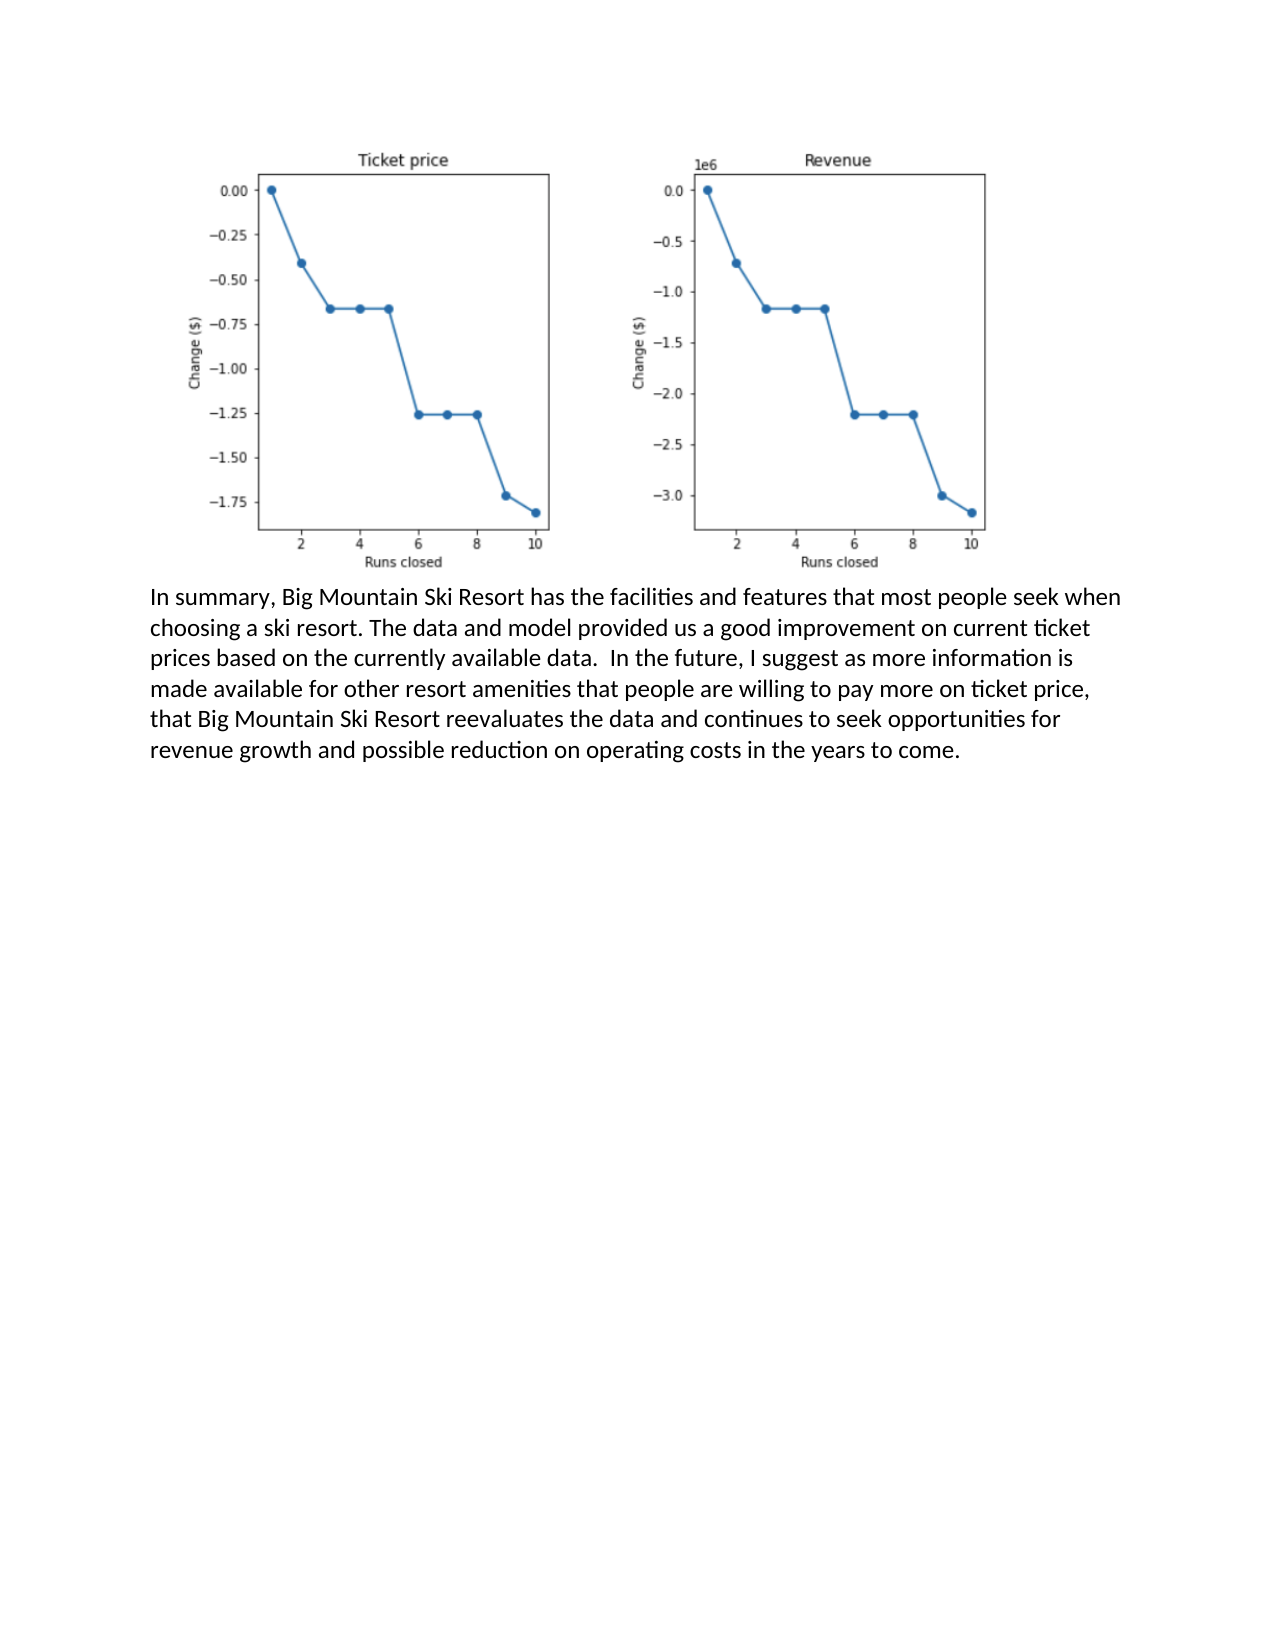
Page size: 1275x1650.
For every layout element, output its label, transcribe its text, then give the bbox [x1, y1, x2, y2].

picture [150, 150, 1032, 582]
text In summary, Big Mountain Ski Resort has the facilities and features that most people seek when choosing a ski resort. The data and model provided us a good improvement on current ticket prices based on the currently available data. In the future, I suggest as more information is made available for other resort amenities that people are willing to pay more on ticket price, that Big Mountain Ski Resort reevaluates the data and continues to seek opportunities for revenue growth and possible reduction on operating costs in the years to come. [150, 581, 1125, 764]
